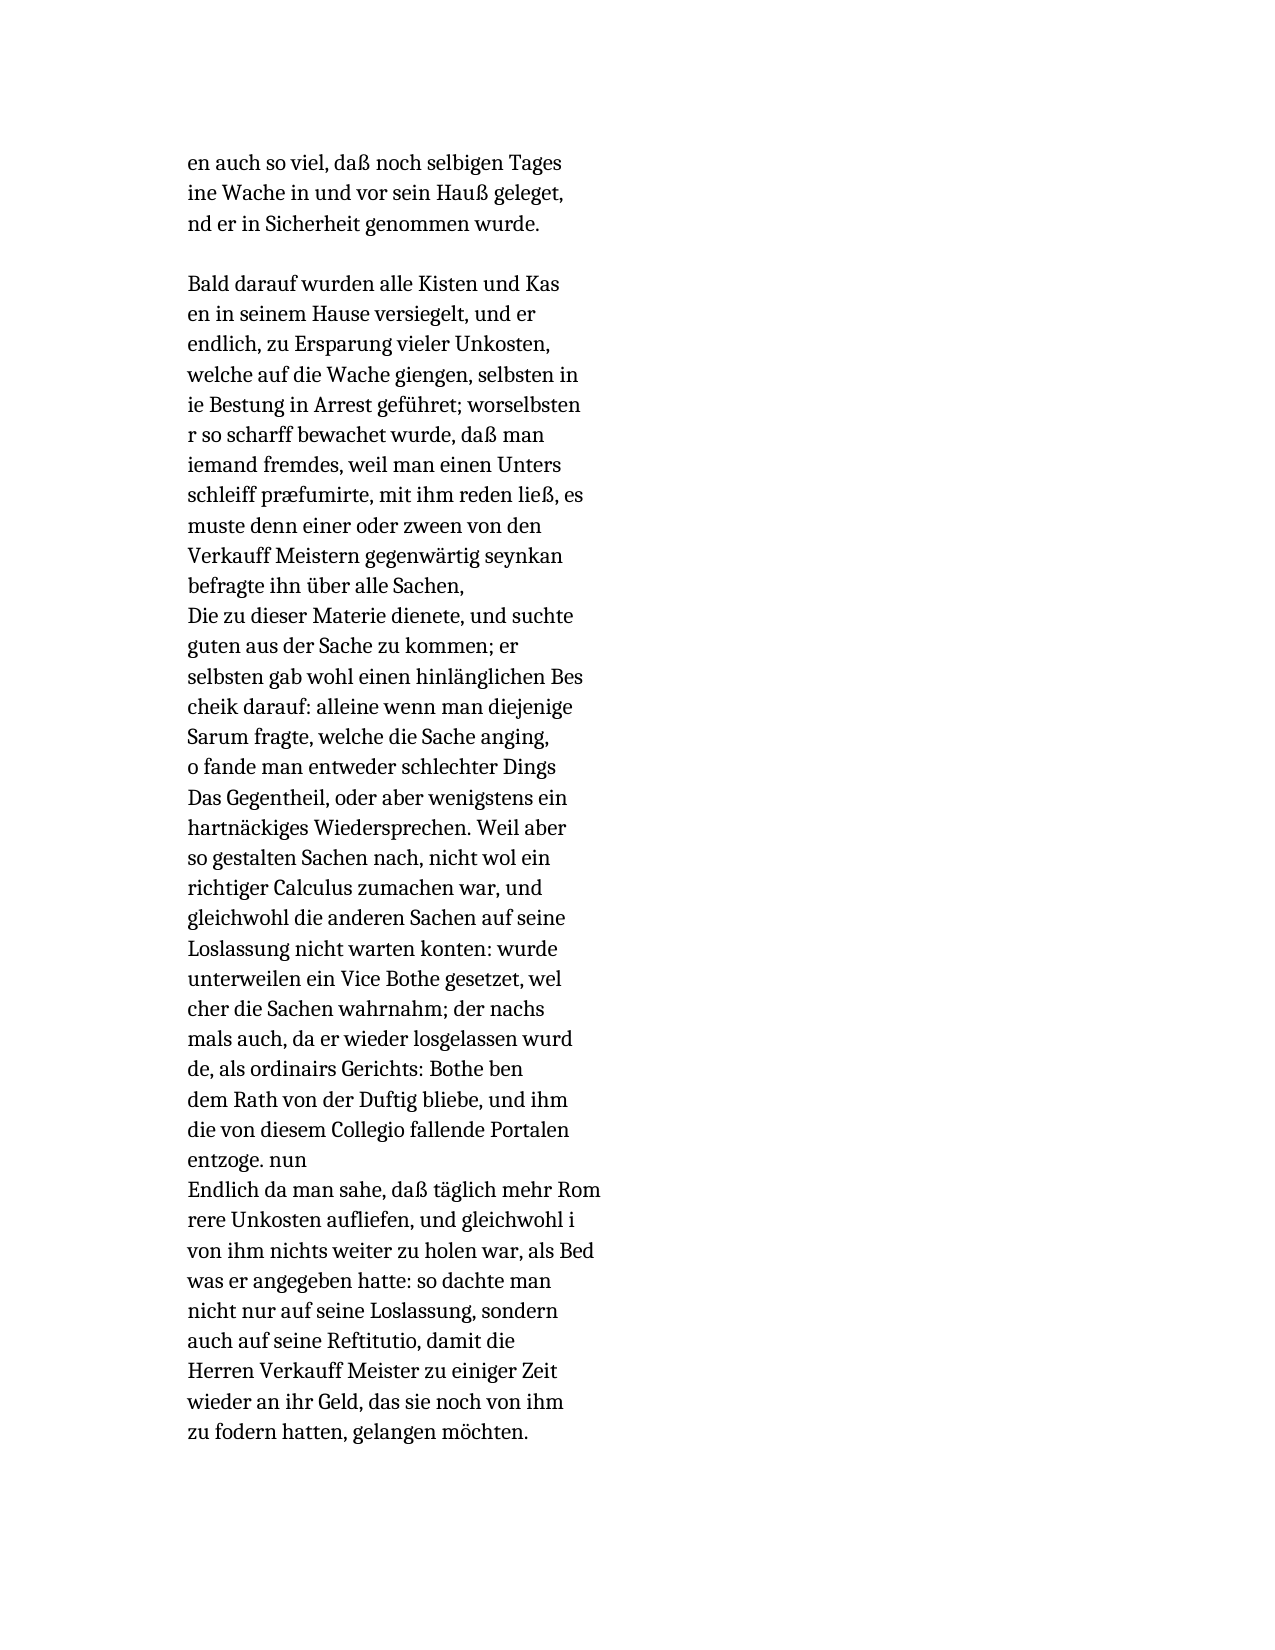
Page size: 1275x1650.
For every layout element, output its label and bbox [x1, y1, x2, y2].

text [187, 150, 1087, 1475]
